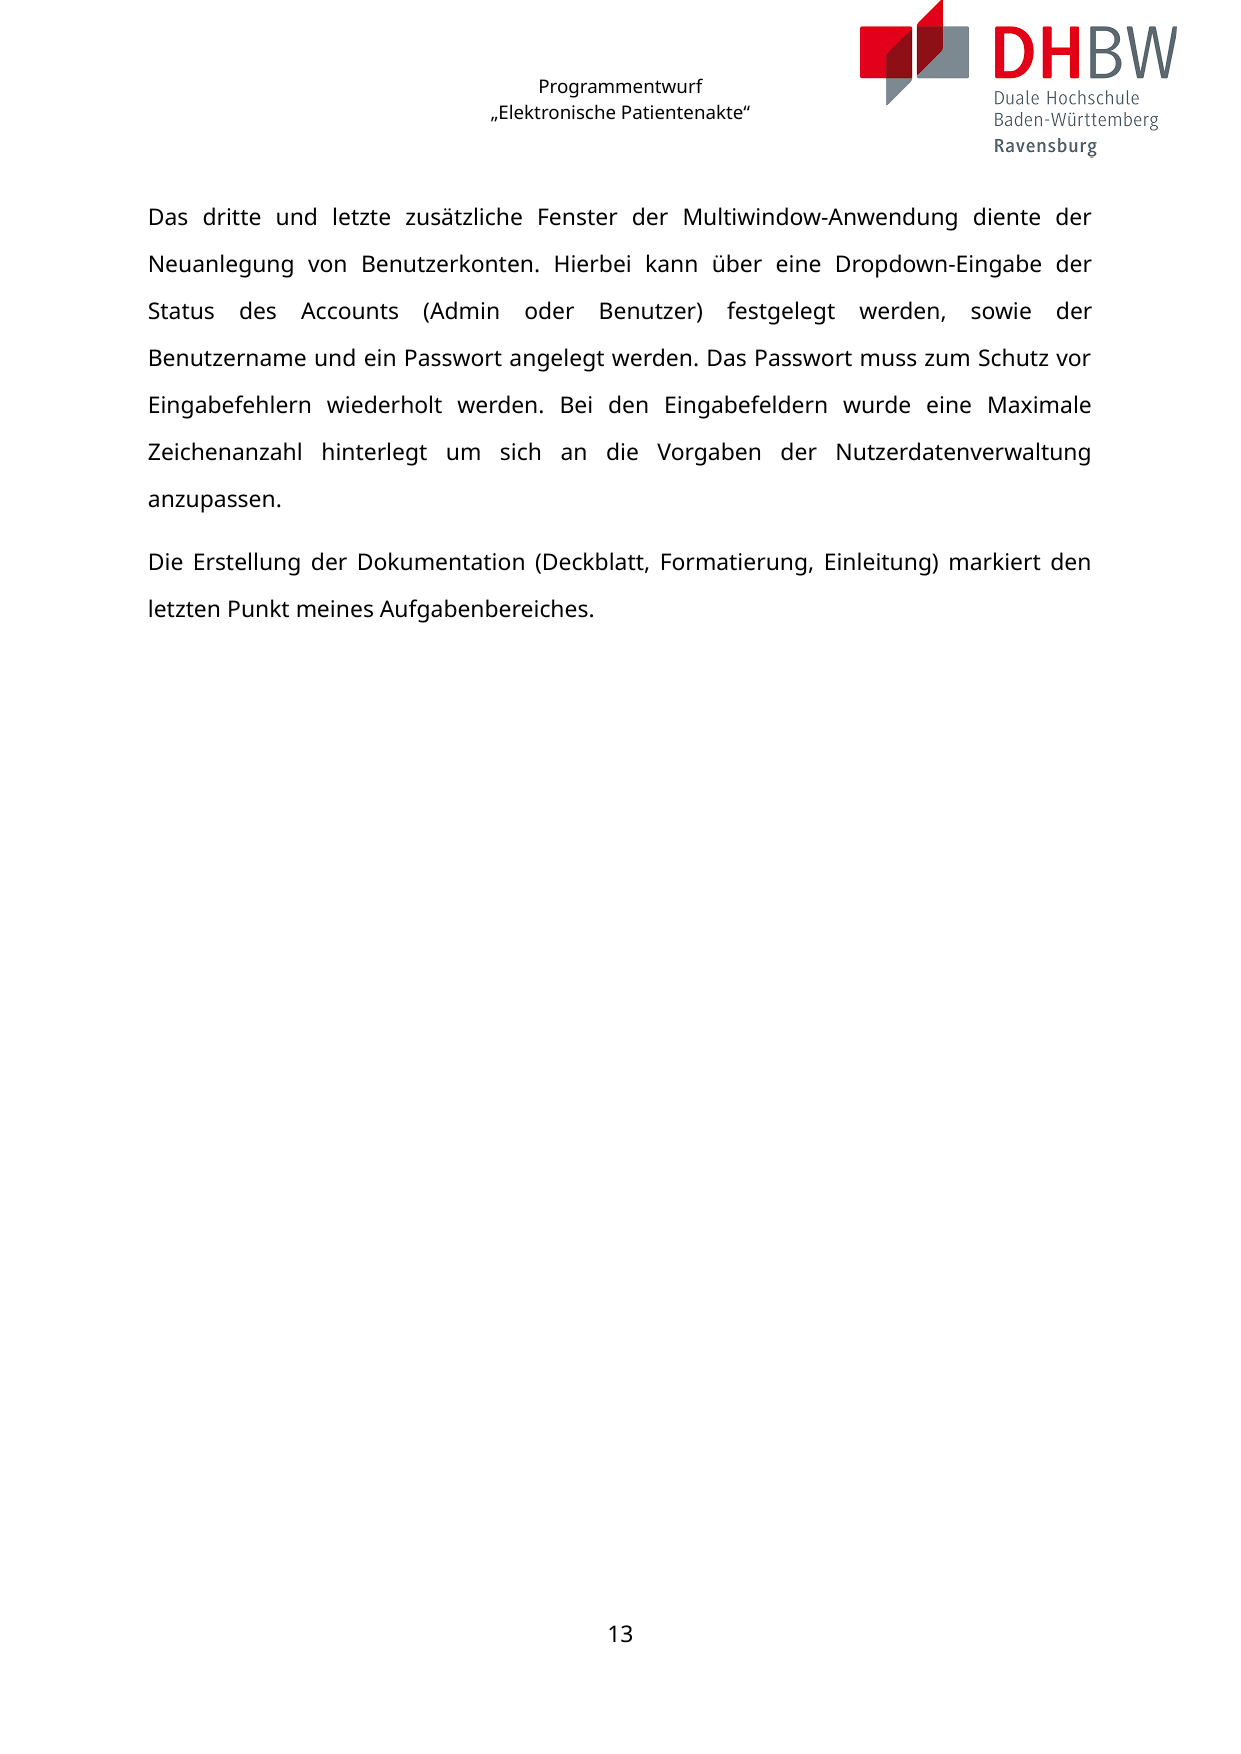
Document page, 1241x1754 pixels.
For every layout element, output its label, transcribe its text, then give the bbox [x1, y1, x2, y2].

text Das dritte und letzte zusätzliche Fenster der Multiwindow-Anwendung diente der Neuanlegung von Benutzerkonten. Hierbei kann über eine Dropdown-Eingabe der Status des Accounts (Admin oder Benutzer) festgelegt werden, sowie der Benutzername und ein Passwort angelegt werden. Das Passwort muss zum Schutz vor Eingabefehlern wiederholt werden. Bei den Eingabefeldern wurde eine Maximale Zeichenanzahl hinterlegt um sich an die Vorgaben der Nutzerdatenverwaltung anzupassen. [148, 201, 1093, 514]
text Die Erstellung der Dokumentation (Deckblatt, Formatierung, Einleitung) markiert den letzten Punkt meines Aufgabenbereiches. [148, 546, 1093, 624]
picture [860, 0, 1177, 158]
